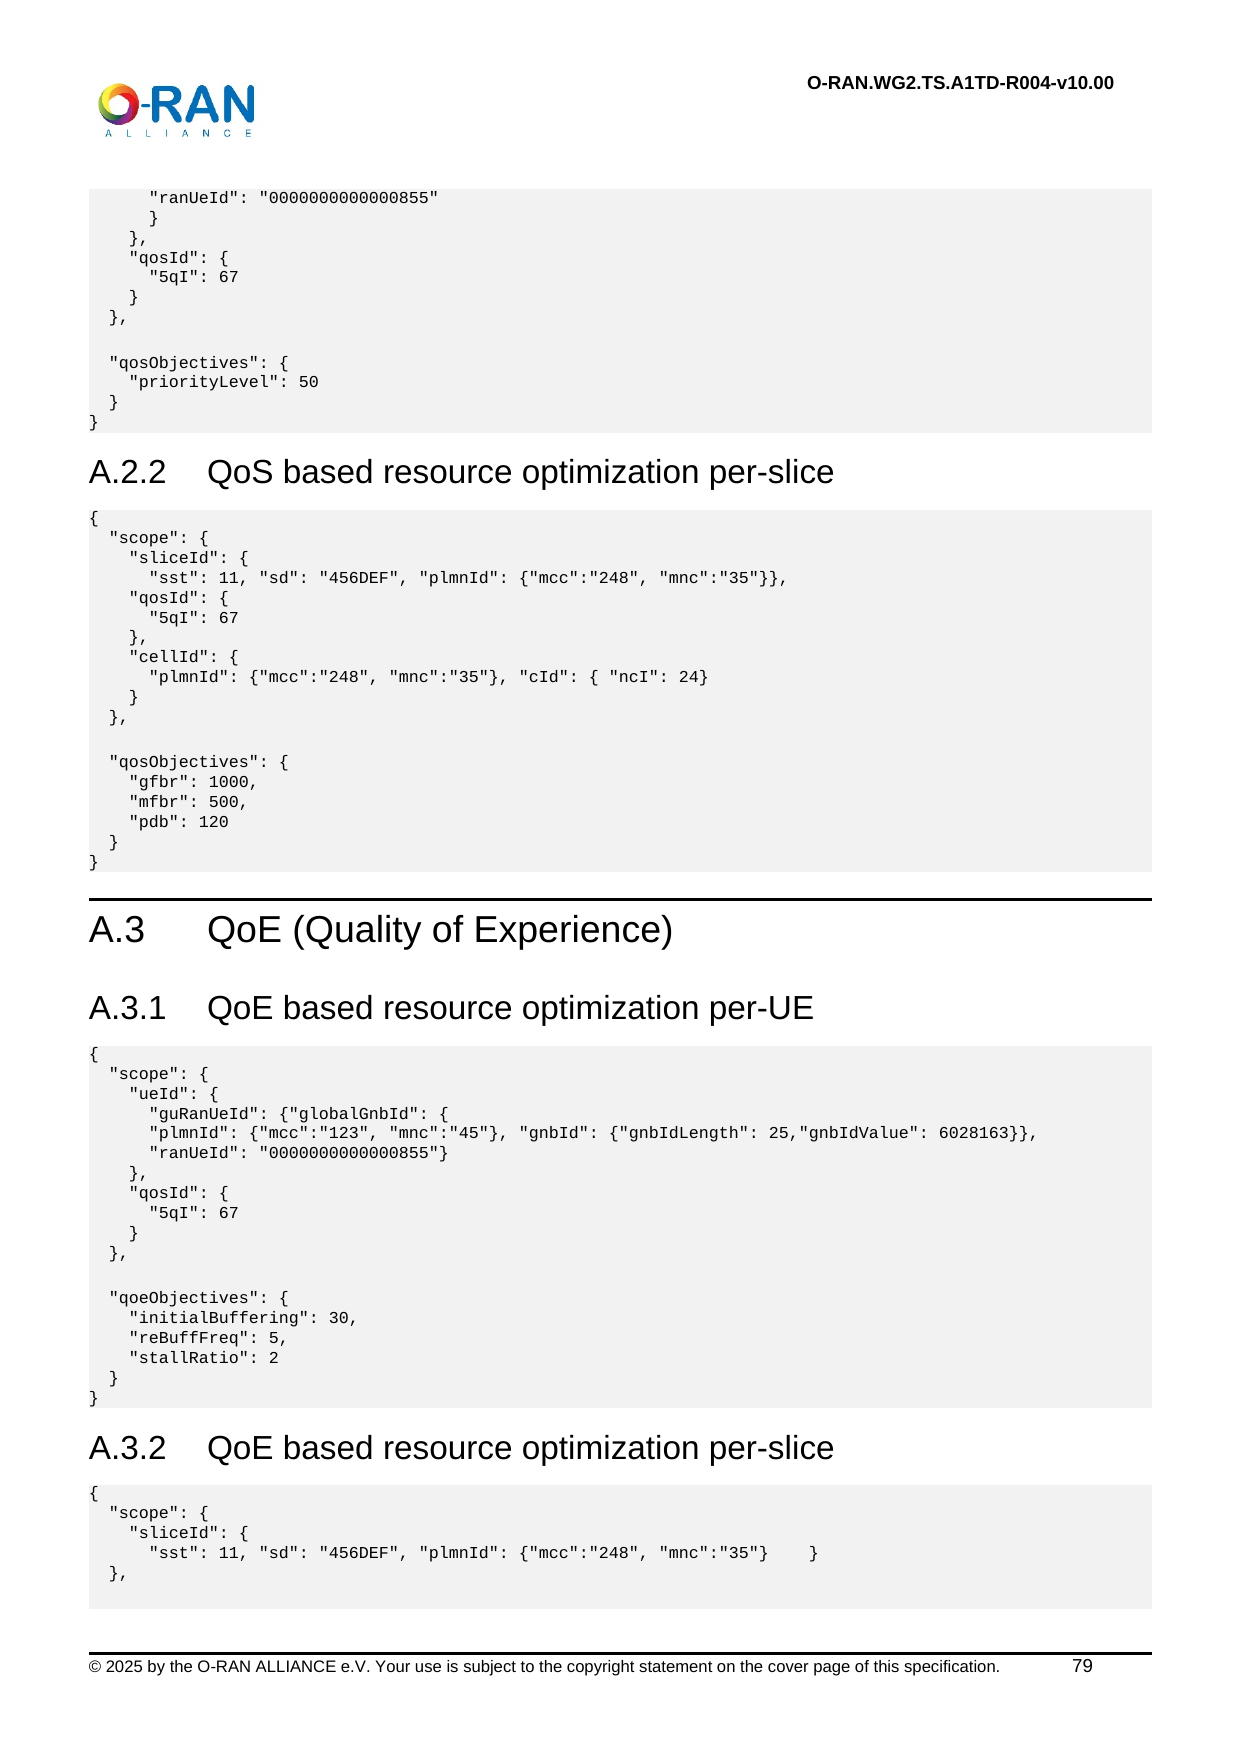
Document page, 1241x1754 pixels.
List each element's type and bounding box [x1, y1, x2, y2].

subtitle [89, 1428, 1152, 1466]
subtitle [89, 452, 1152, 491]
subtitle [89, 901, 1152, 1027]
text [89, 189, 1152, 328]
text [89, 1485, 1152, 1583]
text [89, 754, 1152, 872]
picture [88, 70, 268, 148]
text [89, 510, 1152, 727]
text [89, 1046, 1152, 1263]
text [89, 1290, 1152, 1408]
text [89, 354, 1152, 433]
